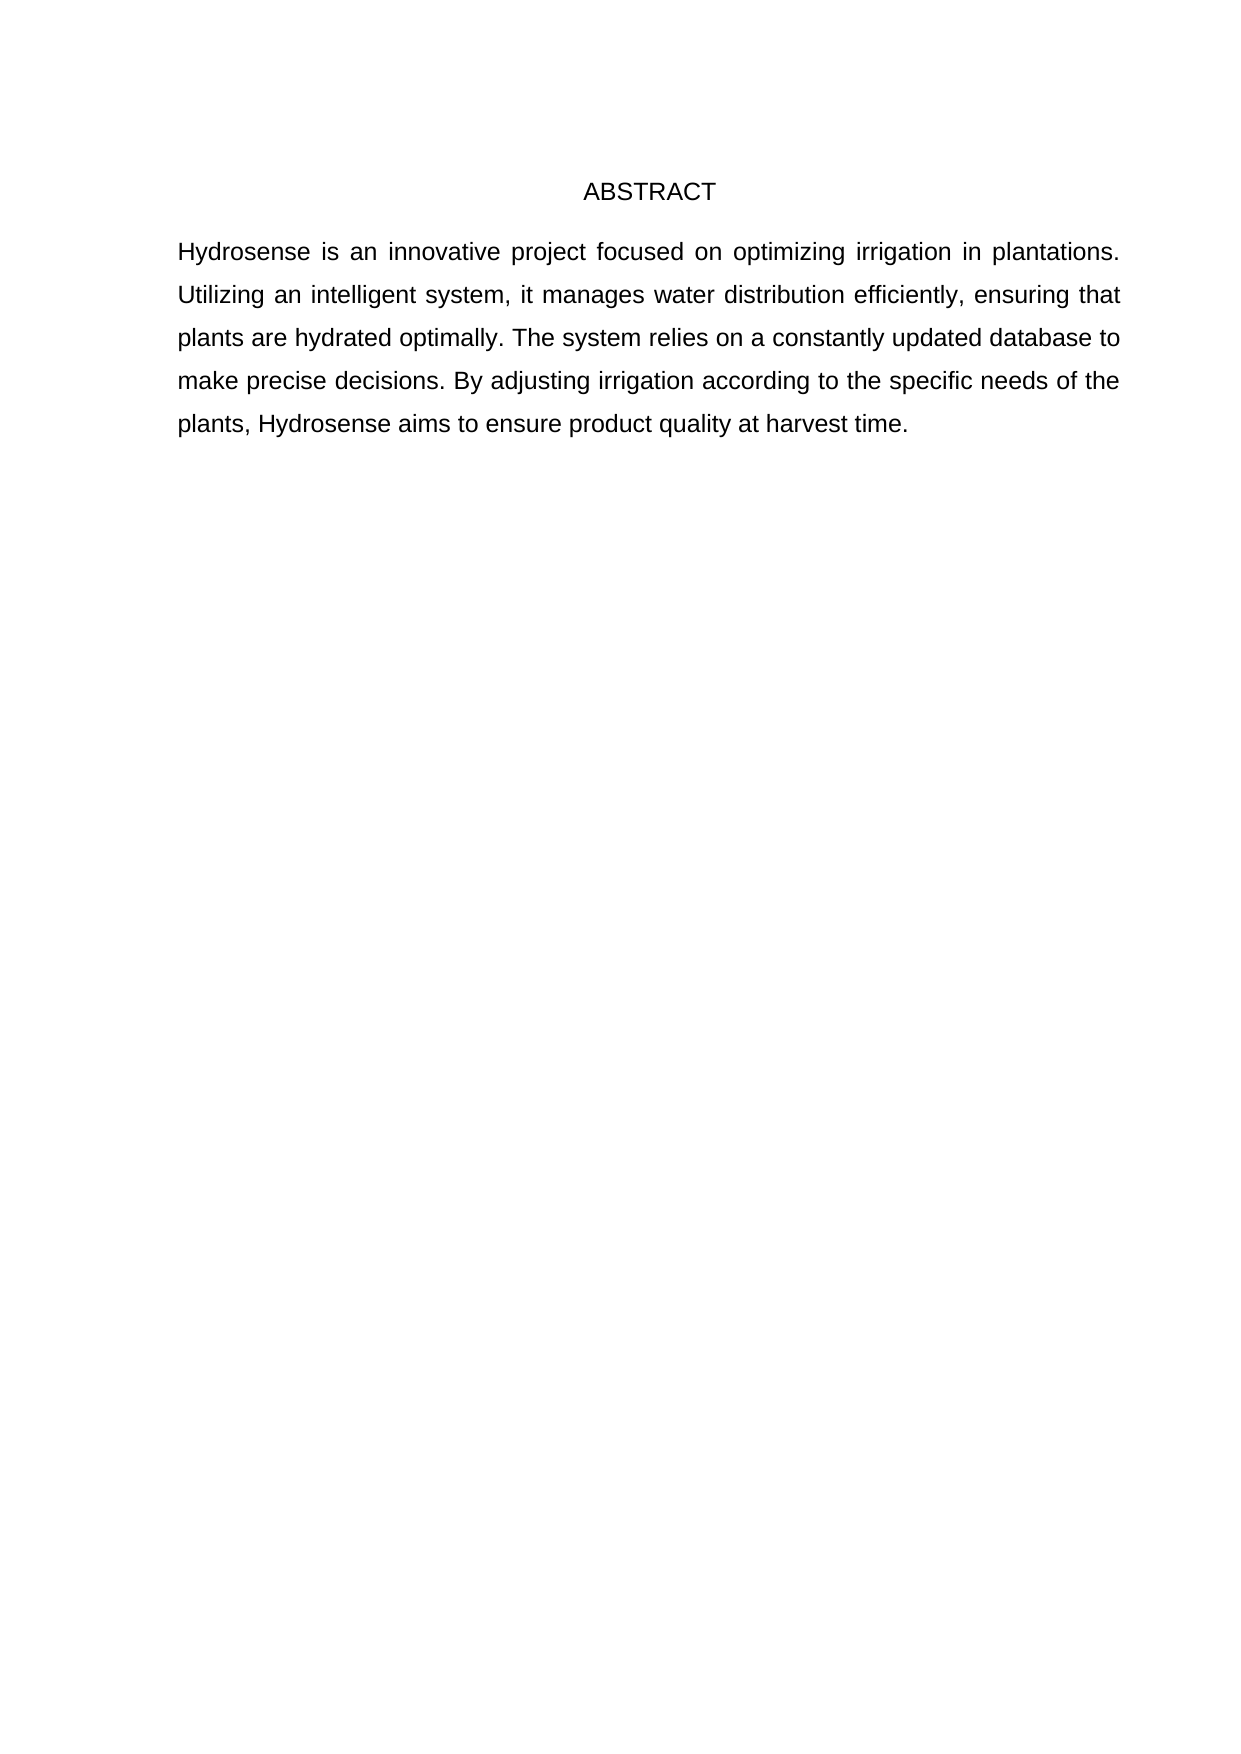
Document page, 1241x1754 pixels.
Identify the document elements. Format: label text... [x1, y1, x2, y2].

text ABSTRACT [177, 177, 1122, 206]
text Hydrosense is an innovative project focused on optimizing irrigation in plantations. Utilizing an intelligent system, it manages water distribution efficiently, ensuring that plants are hydrated optimally. The system relies on a constantly updated database to make precise decisions. By adjusting irrigation according to the specific needs of the plants, Hydrosense aims to ensure product quality at harvest time. [177, 237, 1122, 438]
